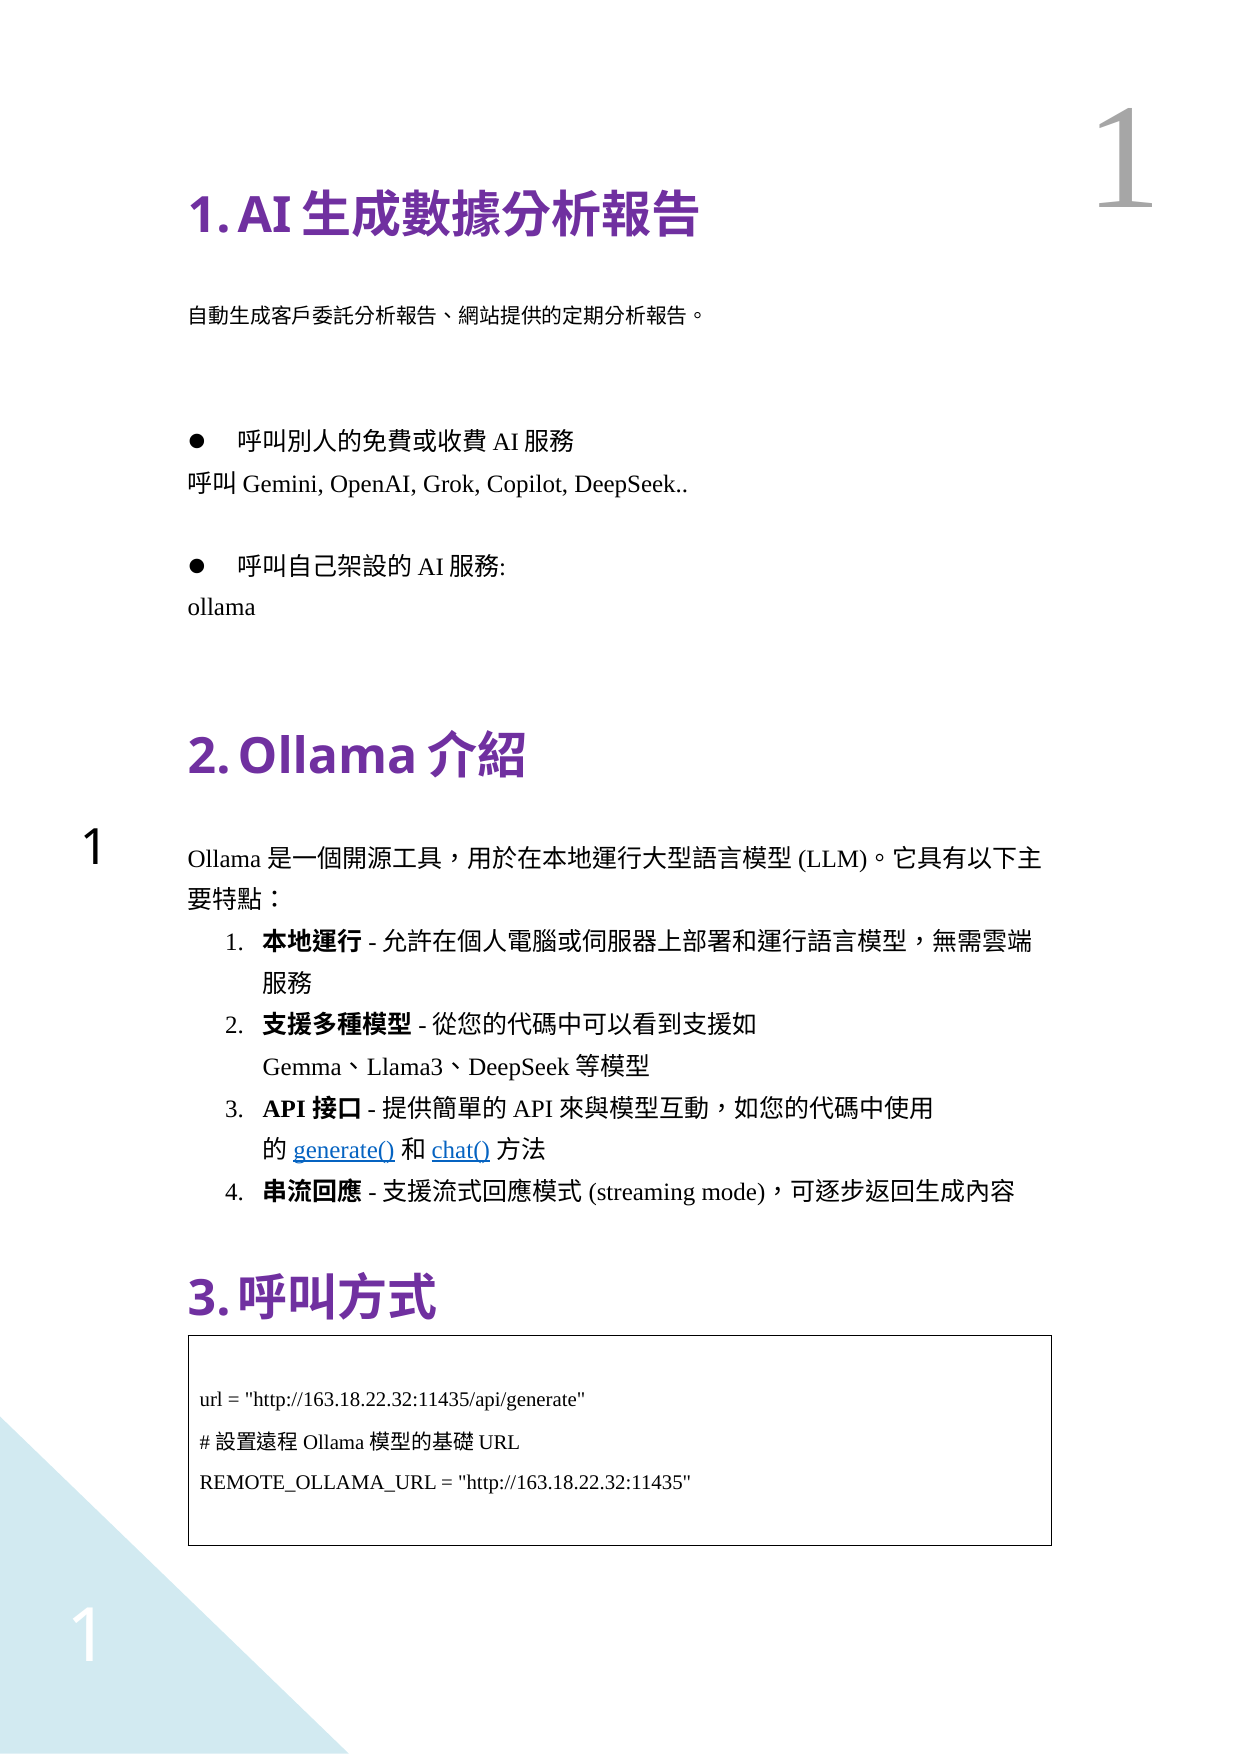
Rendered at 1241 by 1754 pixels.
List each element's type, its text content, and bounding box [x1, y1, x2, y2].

text AI生成數據分析報告 [187, 169, 1053, 252]
text ollama [187, 585, 1053, 627]
list API 接口 - 提供簡單的 API 來與模型互動，如您的代碼中使用的 generate() 和 chat() 方法 [225, 1085, 1053, 1169]
text 呼叫方式 [187, 1252, 1053, 1335]
text 自動生成客戶委託分析報告、網站提供的定期分析報告。 [187, 294, 1053, 335]
list 串流回應 - 支援流式回應模式 (streaming mode)，可逐步返回生成內容 [225, 1169, 1053, 1210]
list 支援多種模型 - 從您的代碼中可以看到支援如 Gemma、Llama3、DeepSeek 等模型 [225, 1002, 1053, 1085]
text Ollama 是一個開源工具，用於在本地運行大型語言模型 (LLM)。它具有以下主要特點： [187, 835, 1053, 919]
list 呼叫別人的免費或收費AI服務 [187, 419, 1053, 460]
text Ollama介紹 [187, 710, 1053, 794]
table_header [189, 1336, 1051, 1545]
text 呼叫Gemini, OpenAI, Grok, Copilot, DeepSeek.. [187, 460, 1053, 502]
list 呼叫自己架設的AI服務: [187, 544, 1053, 585]
list 本地運行 - 允許在個人電腦或伺服器上部署和運行語言模型，無需雲端服務 [225, 919, 1053, 1002]
